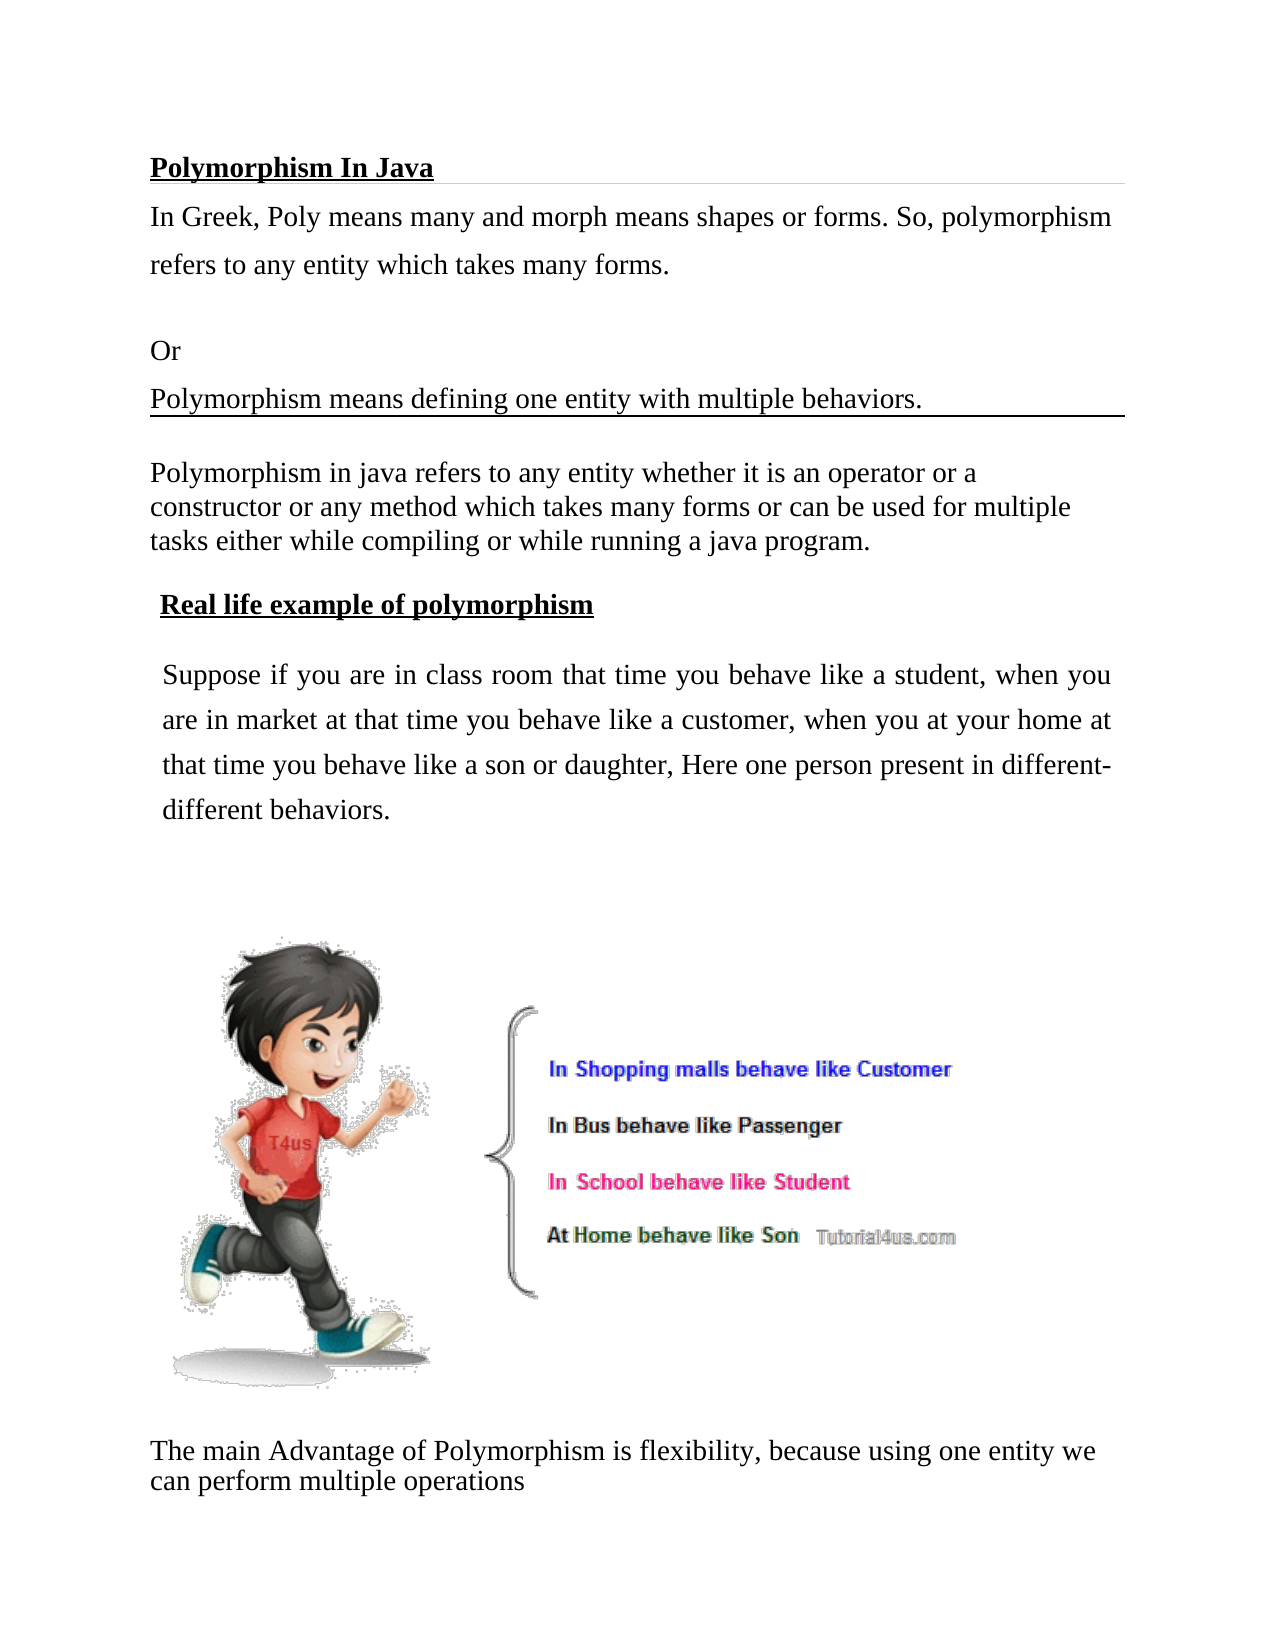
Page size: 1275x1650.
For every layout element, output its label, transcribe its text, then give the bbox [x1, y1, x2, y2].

text In Greek, Poly means many and morph means shapes or forms. So, polymorphism refers to any entity which takes many forms. [150, 184, 1125, 281]
text Or Polymorphism means defining one entity with multiple behaviors. [150, 319, 1125, 415]
subtitle Real life example of polymorphism [159, 587, 1125, 621]
text Suppose if you are in class room that time you behave like a student, when you are in market at that time you behave like a customer, when you at your home at that time you behave like a son or daughter, Here one person present in different-different behaviors. [162, 646, 1113, 826]
subtitle Polymorphism In Java [150, 150, 1125, 183]
text Polymorphism in java refers to any entity whether it is an operator or a constructor or any method which takes many forms or can be used for multiple tasks either while compiling or while running a java program. [150, 456, 1125, 556]
picture [162, 921, 970, 1412]
text The main Advantage of Polymorphism is flexibility, because using one entity we can perform multiple operations [150, 1437, 1125, 1497]
